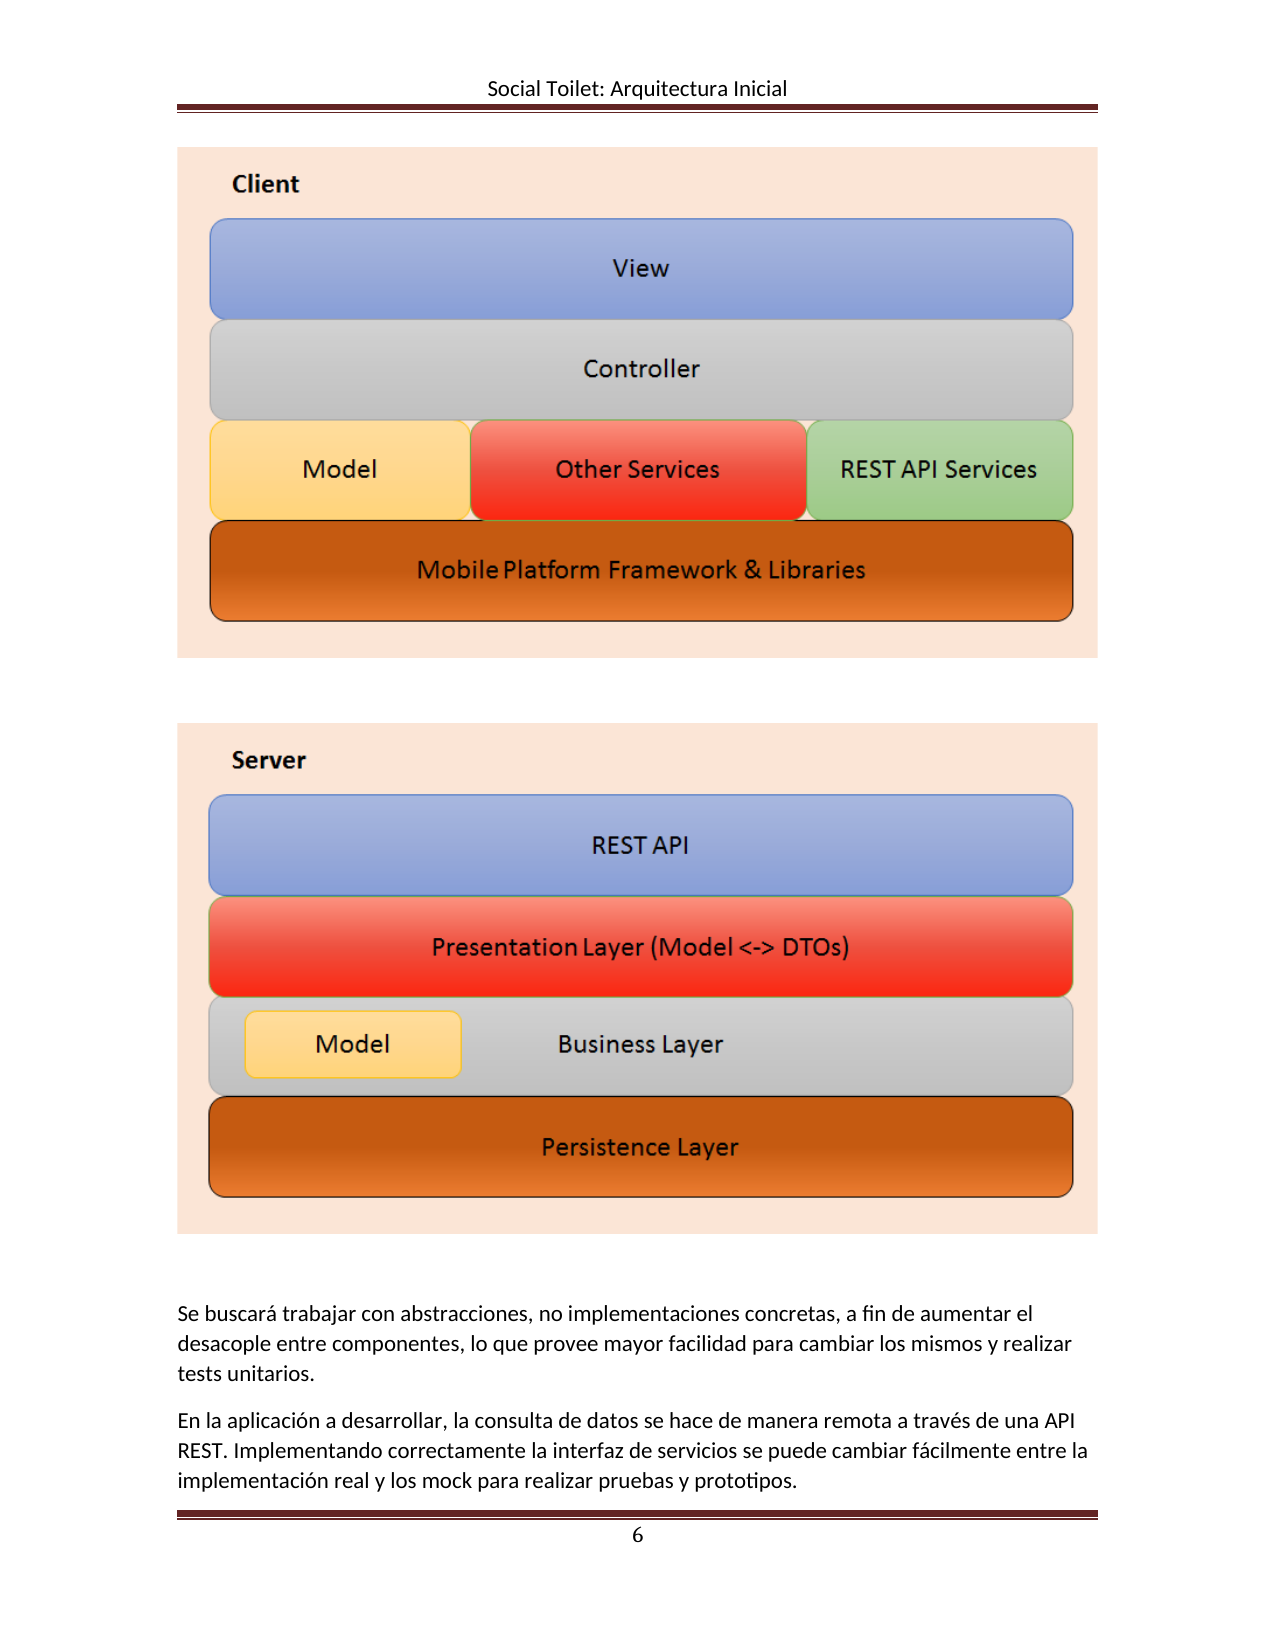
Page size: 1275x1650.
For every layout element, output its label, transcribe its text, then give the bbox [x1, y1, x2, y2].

text En la aplicación a desarrollar, la consulta de datos se hace de manera remota a través de una API REST. Implementando correctamente la interfaz de servicios se puede cambiar fácilmente entre la implementación real y los mock para realizar pruebas y prototipos. [177, 1406, 1098, 1494]
picture [177, 723, 1098, 1234]
picture [177, 147, 1098, 658]
text Se buscará trabajar con abstracciones, no implementaciones concretas, a fin de aumentar el desacople entre componentes, lo que provee mayor facilidad para cambiar los mismos y realizar tests unitarios. [177, 1299, 1098, 1387]
